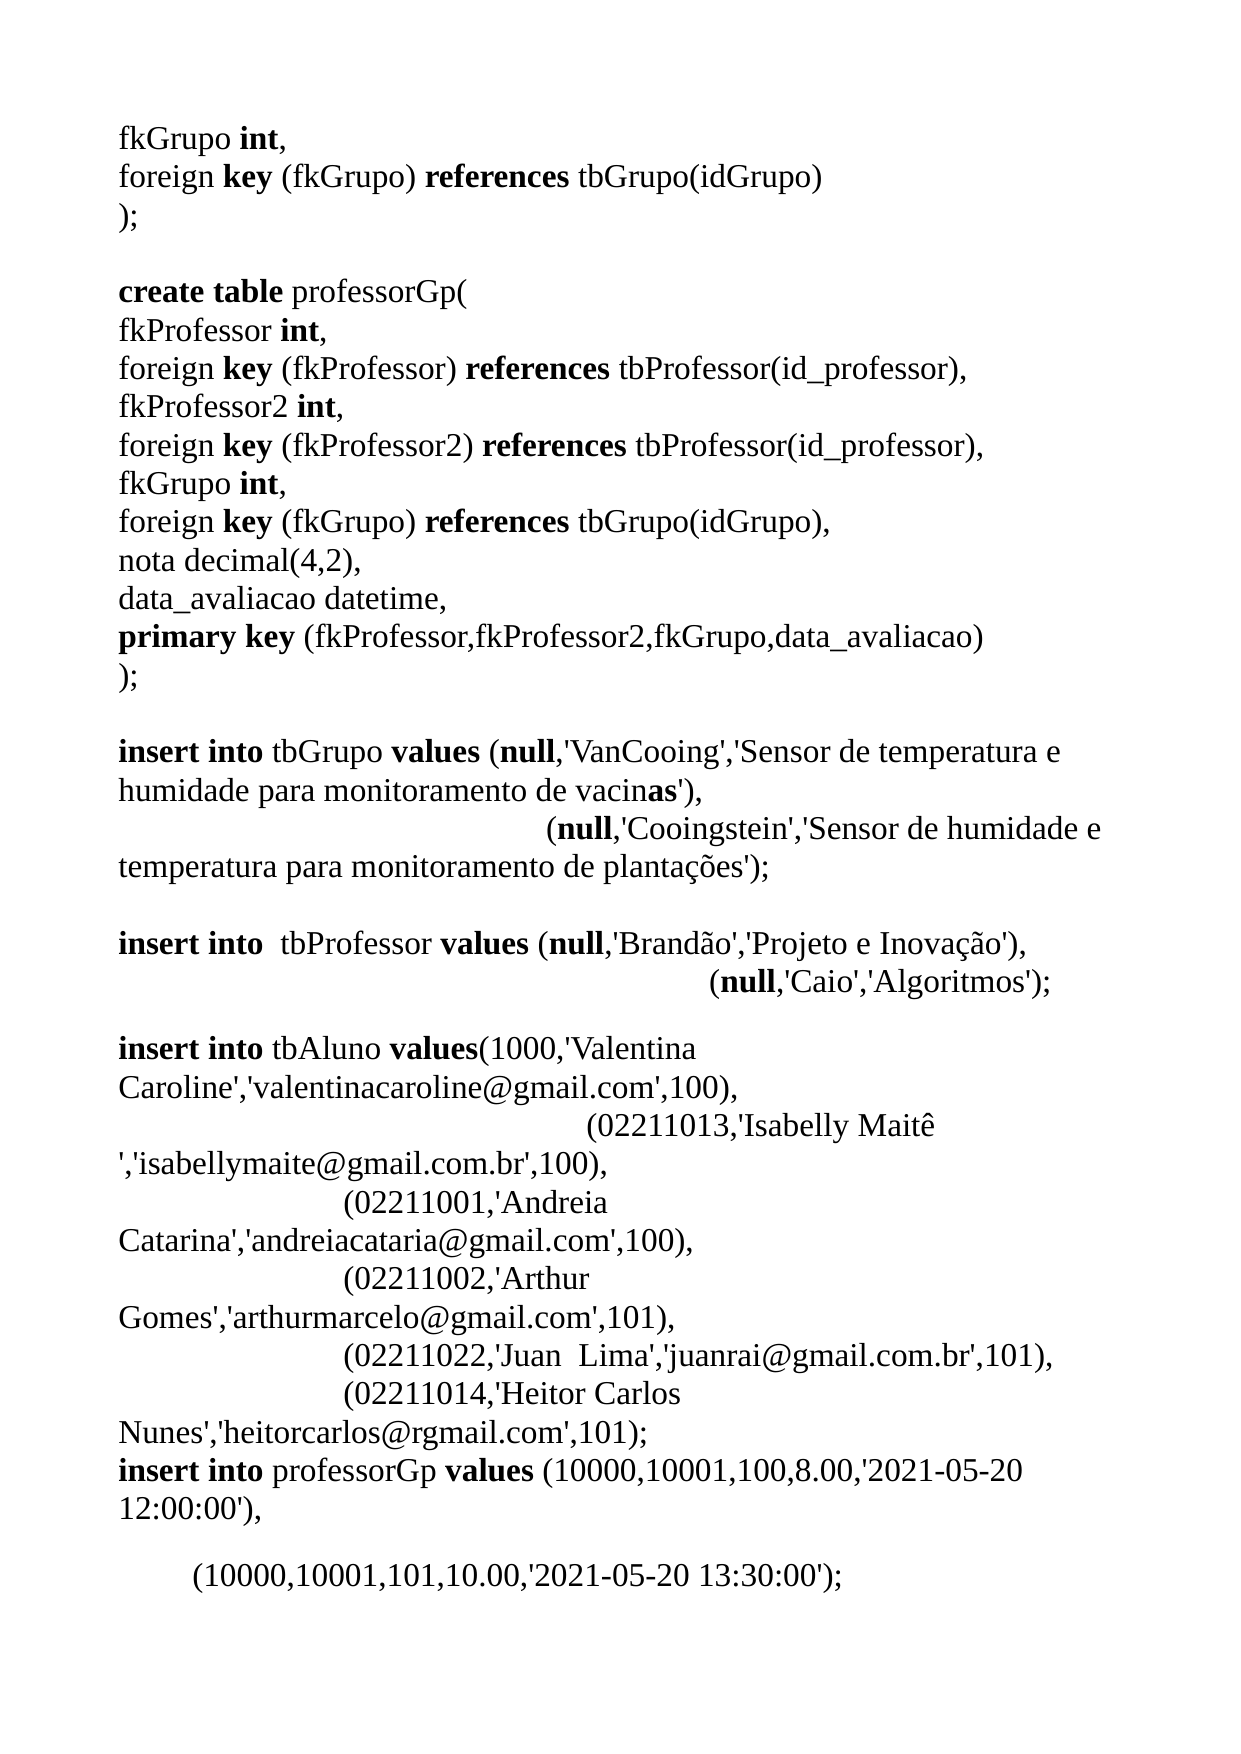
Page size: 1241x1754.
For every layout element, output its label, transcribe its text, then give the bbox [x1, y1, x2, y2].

text insert into tbGrupo values (null,'VanCooing','Sensor de temperatura e humidade para monitoramento de vacinas'), [118, 731, 1122, 808]
text (02211022,'Juan Lima','juanrai@gmail.com.br',101), [118, 1335, 1122, 1373]
text (null,'Cooingstein','Sensor de humidade e temperatura para monitoramento de plantações'); [118, 808, 1122, 885]
text insert into tbAluno values(1000,'Valentina Caroline','valentinacaroline@gmail.com',100), [118, 1028, 1122, 1105]
text foreign key (fkProfessor) references tbProfessor(id_professor), [118, 348, 1122, 386]
text foreign key (fkGrupo) references tbGrupo(idGrupo), [118, 501, 1122, 540]
text ); [118, 655, 1122, 693]
text fkGrupo int, [118, 118, 1122, 156]
text ); [118, 195, 1122, 233]
text (02211001,'Andreia Catarina','andreiacataria@gmail.com',100), [118, 1182, 1122, 1258]
text (10000,10001,101,10.00,'2021-05-20 13:30:00'); [118, 1527, 1122, 1594]
text (02211013,'Isabelly Maitê ','isabellymaite@gmail.com.br',100), [118, 1105, 1122, 1182]
text fkProfessor int, [118, 310, 1122, 348]
text foreign key (fkGrupo) references tbGrupo(idGrupo) [118, 156, 1122, 195]
text insert into professorGp values (10000,10001,100,8.00,'2021-05-20 12:00:00'), [118, 1450, 1122, 1527]
text insert into tbProfessor values (null,'Brandão','Projeto e Inovação'), [118, 923, 1122, 961]
text data_avaliacao datetime, [118, 578, 1122, 616]
text (02211014,'Heitor Carlos Nunes','heitorcarlos@rgmail.com',101); [118, 1373, 1122, 1450]
text foreign key (fkProfessor2) references tbProfessor(id_professor), [118, 425, 1122, 463]
text fkProfessor2 int, [118, 386, 1122, 425]
text primary key (fkProfessor,fkProfessor2,fkGrupo,data_avaliacao) [118, 616, 1122, 655]
text create table professorGp( [118, 271, 1122, 310]
text nota decimal(4,2), [118, 540, 1122, 578]
text (02211002,'Arthur Gomes','arthurmarcelo@gmail.com',101), [118, 1258, 1122, 1335]
text fkGrupo int, [118, 463, 1122, 501]
text (null,'Caio','Algoritmos'); [118, 961, 1122, 1000]
